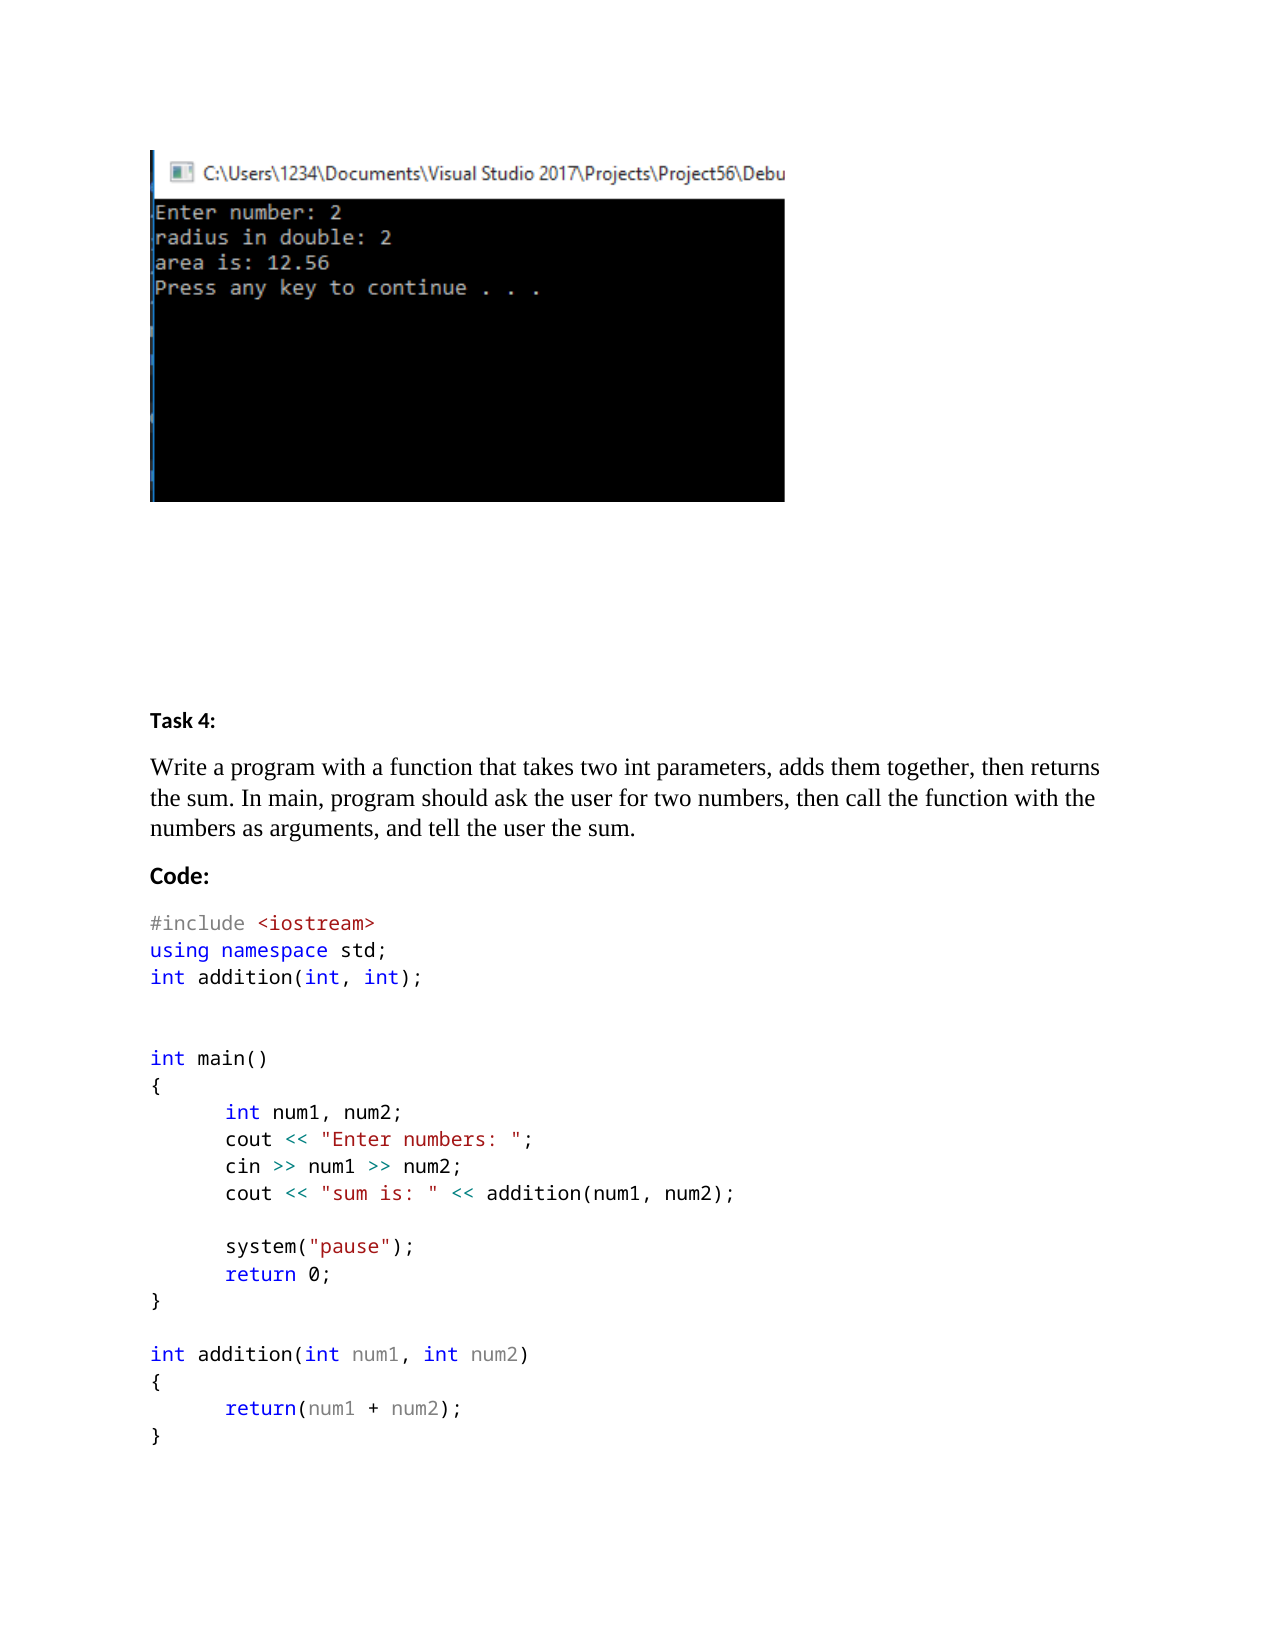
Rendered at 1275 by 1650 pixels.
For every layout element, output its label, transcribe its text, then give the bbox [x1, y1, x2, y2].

text Write a program with a function that takes two int parameters, adds them together, then returns the sum. In main, program should ask the user for two numbers, then call the function with the numbers as arguments, and tell the user the sum. [150, 752, 1125, 842]
text cout << "Enter numbers: "; [150, 1125, 1125, 1152]
text int addition(int num1, int num2) [150, 1341, 1125, 1368]
text system("pause"); [150, 1233, 1125, 1260]
text } [150, 1422, 1125, 1449]
text { [150, 1071, 1125, 1098]
text #include <iostream> [150, 909, 1125, 936]
text { [150, 1368, 1125, 1395]
text using namespace std; [150, 936, 1125, 963]
text cin >> num1 >> num2; [150, 1152, 1125, 1179]
text Code: [150, 860, 1125, 891]
text int num1, num2; [150, 1098, 1125, 1125]
text return(num1 + num2); [150, 1395, 1125, 1422]
text cout << "sum is: " << addition(num1, num2); [150, 1179, 1125, 1206]
text Task 4: [150, 706, 1125, 734]
text } [150, 1287, 1125, 1314]
picture [150, 150, 785, 502]
text int addition(int, int); [150, 963, 1125, 990]
text int main() [150, 1044, 1125, 1071]
text return 0; [150, 1260, 1125, 1287]
